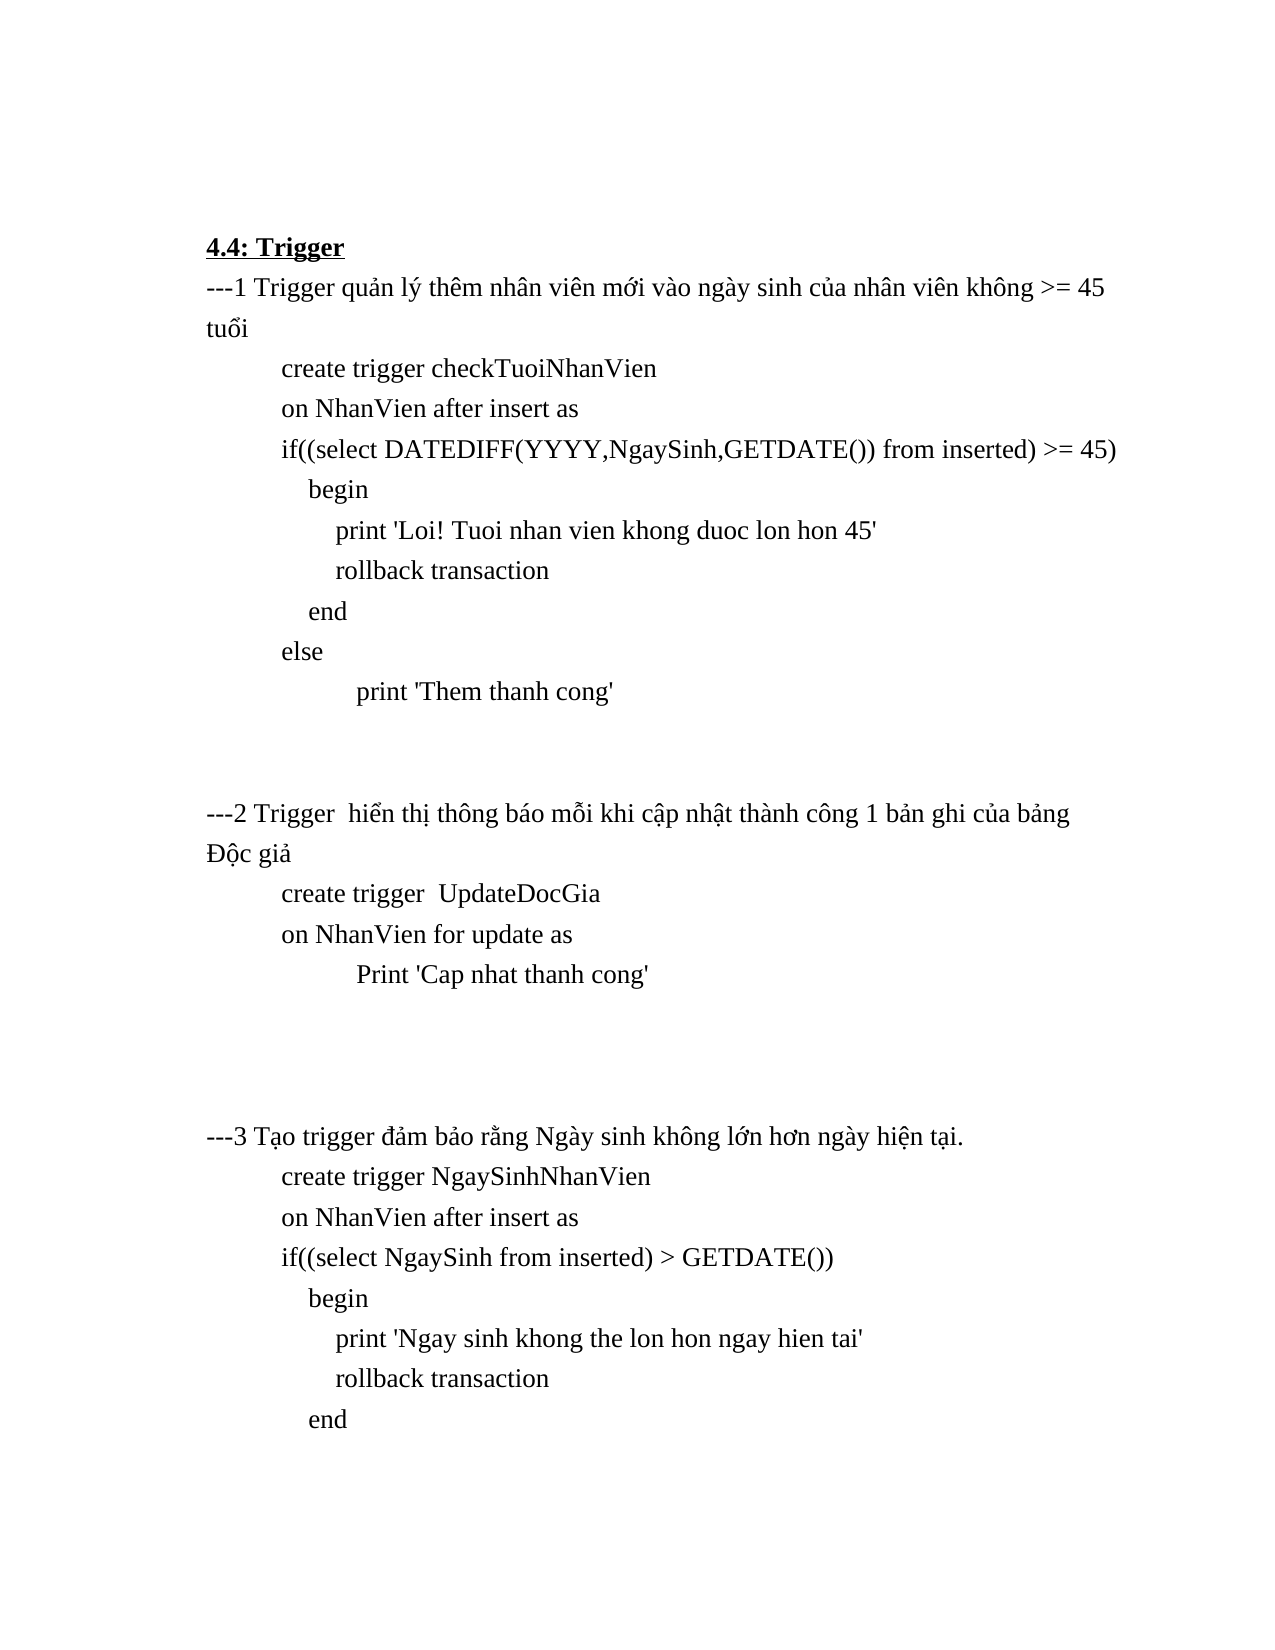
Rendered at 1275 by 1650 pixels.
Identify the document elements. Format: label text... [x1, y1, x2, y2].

text ---2 Trigger hiển thị thông báo mỗi khi cập nhật thành công 1 bản ghi của bảng Độc giả [206, 797, 1122, 868]
text print 'Them thanh cong' [281, 675, 1122, 707]
text print 'Ngay sinh khong the lon hon ngay hien tai' [281, 1322, 1122, 1353]
text create trigger UpdateDocGia [281, 877, 1122, 909]
text rollback transaction [281, 554, 1122, 585]
text if((select NgaySinh from inserted) > GETDATE()) [281, 1241, 1122, 1272]
text on NhanVien for update as [281, 918, 1122, 949]
text end [281, 594, 1122, 626]
text create trigger checkTuoiNhanVien [281, 352, 1122, 383]
text Print 'Cap nhat thanh cong' [281, 958, 1122, 989]
subtitle 4.4: Trigger [206, 231, 1122, 262]
text if((select DATEDIFF(YYYY,NgaySinh,GETDATE()) from inserted) >= 45) [281, 433, 1122, 464]
text end [281, 1403, 1122, 1434]
text ---1 Trigger quản lý thêm nhân viên mới vào ngày sinh của nhân viên không >= 45 tuổi [206, 271, 1122, 343]
text on NhanVien after insert as [281, 392, 1122, 424]
text begin [281, 473, 1122, 504]
text print 'Loi! Tuoi nhan vien khong duoc lon hon 45' [281, 514, 1122, 545]
text create trigger NgaySinhNhanVien [281, 1160, 1122, 1192]
text on NhanVien after insert as [281, 1201, 1122, 1232]
text else [281, 635, 1122, 666]
text rollback transaction [281, 1362, 1122, 1394]
text ---3 Tạo trigger đảm bảo rằng Ngày sinh không lớn hơn ngày hiện tại. [206, 1120, 1122, 1151]
text begin [281, 1282, 1122, 1313]
